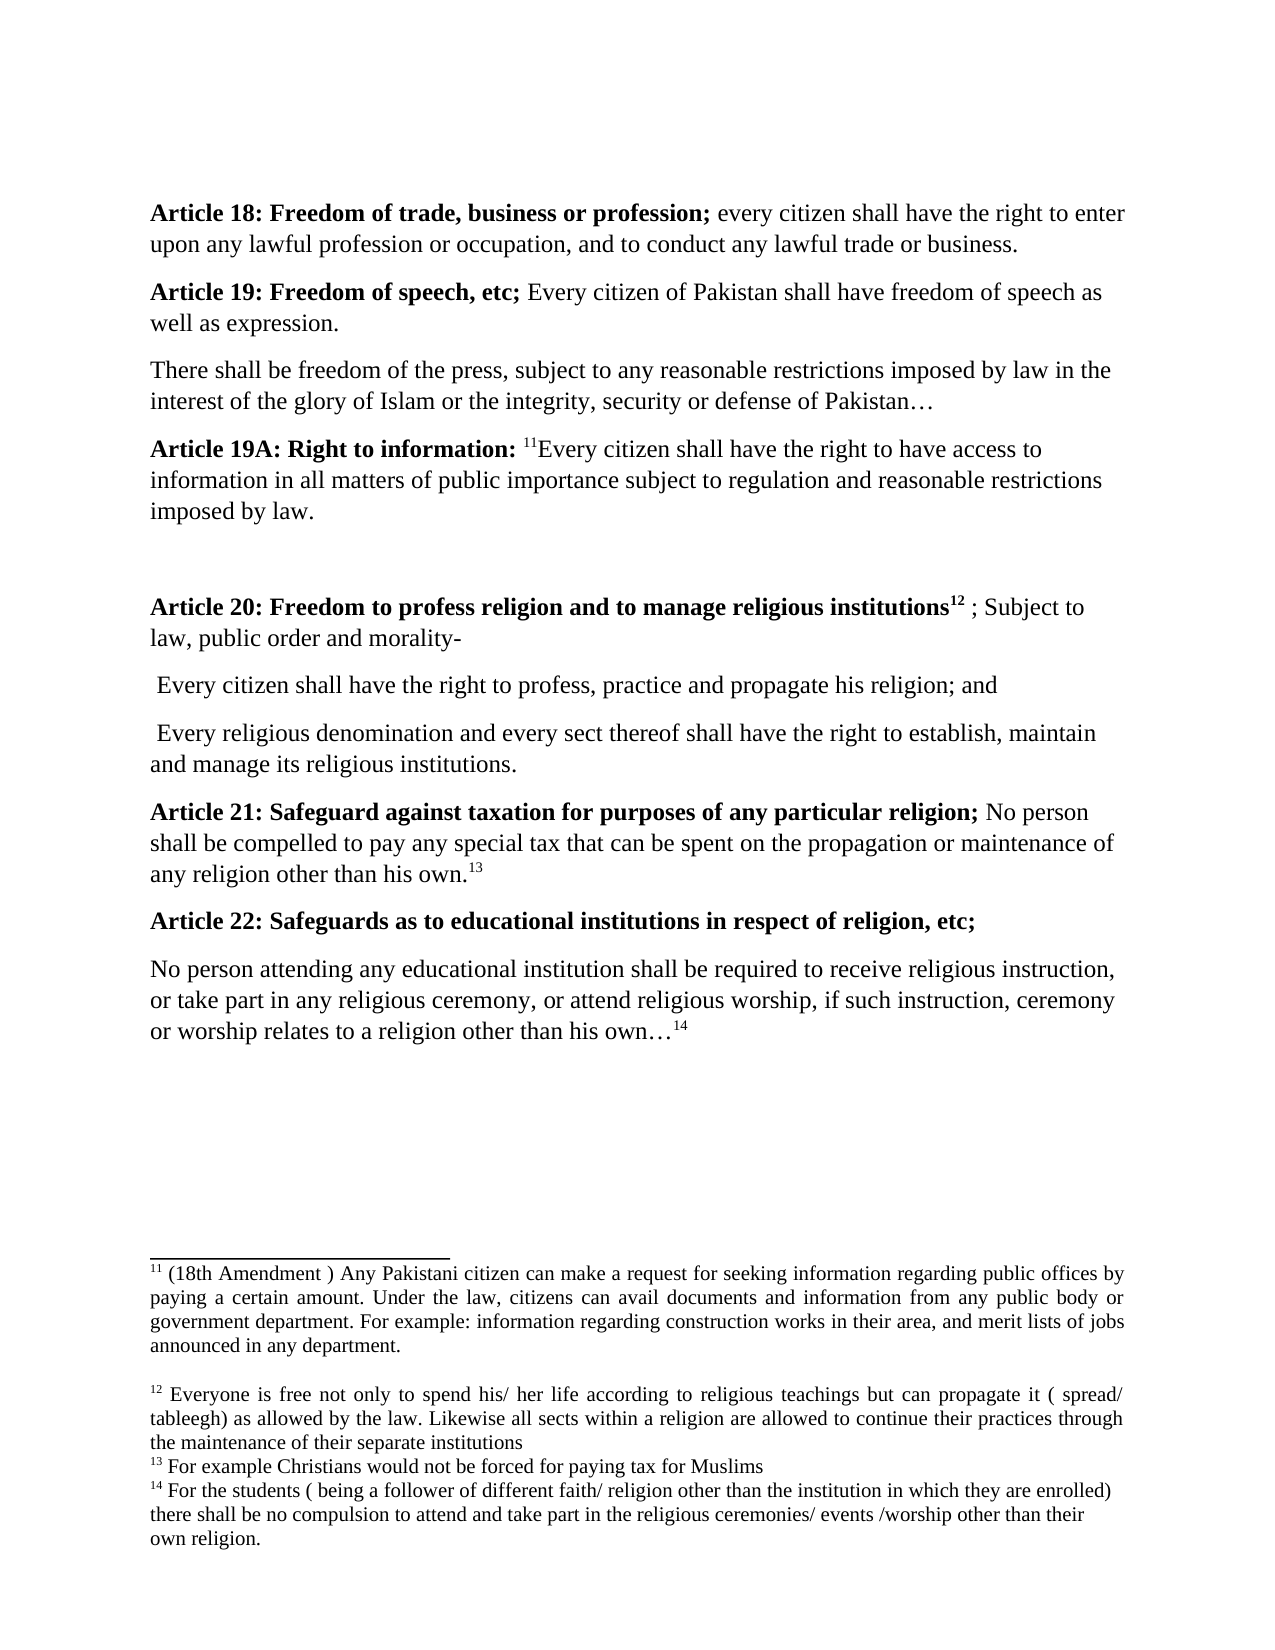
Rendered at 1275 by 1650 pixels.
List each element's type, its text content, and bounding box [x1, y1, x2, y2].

text Every religious denomination and every sect thereof shall have the right to establish, maintain and manage its religious institutions. [150, 718, 1102, 778]
text 14 For the students ( being a follower of different faith/ religion other than the institution in which they are enrolled) there shall be no compulsion to attend and take part in the religious ceremonies/ events /worship other than their own religion. [150, 1478, 1116, 1550]
text Article 20: Freedom to profess religion and to manage religious institutions12 ; Subject to law, public order and morality- [150, 592, 1088, 652]
subtitle Article 22: Safeguards as to educational institutions in respect of religion, etc; [150, 906, 1137, 935]
text 13 For example Christians would not be forced for paying tax for Muslims [150, 1454, 1137, 1478]
text Article 19: Freedom of speech, etc; Every citizen of Pakistan shall have freedom of speech as well as expression. [150, 277, 1104, 337]
text 11 (18th Amendment ) Any Pakistani citizen can make a request for seeking information regarding public offices by paying a certain amount. Under the law, citizens can avail documents and information from any public body or government department. For example: information regarding construction works in their area, and merit lists of jobs announced in any department. [150, 1261, 1126, 1357]
text Every citizen shall have the right to profess, practice and propagate his religion; and [156, 670, 1137, 699]
text 12 Everyone is free not only to spend his/ her life according to religious teachings but can propagate it ( spread/ tableegh) as allowed by the law. Likewise all sects within a religion are allowed to continue their practices through the maintenance of their separate institutions [150, 1382, 1125, 1454]
text No person attending any educational institution shall be required to receive religious instruction, or take part in any religious ceremony, or attend religious worship, if such instruction, ceremony or worship relates to a religion other than his own…14 [150, 954, 1115, 1045]
text Article 21: Safeguard against taxation for purposes of any particular religion; No person shall be compelled to pay any special tax that can be spent on the propagation or maintenance of any religion other than his own.13 [150, 797, 1125, 888]
text There shall be freedom of the press, subject to any reasonable restrictions imposed by law in the interest of the glory of Islam or the integrity, security or defense of Pakistan… [150, 355, 1137, 415]
text Article 19A: Right to information: 11Every citizen shall have the right to have access to information in all matters of public importance subject to regulation and reasonable restrictions imposed by law. [150, 434, 1104, 525]
text Article 18: Freedom of trade, business or profession; every citizen shall have the right to enter upon any lawful profession or occupation, and to conduct any lawful trade or business. [150, 198, 1127, 257]
